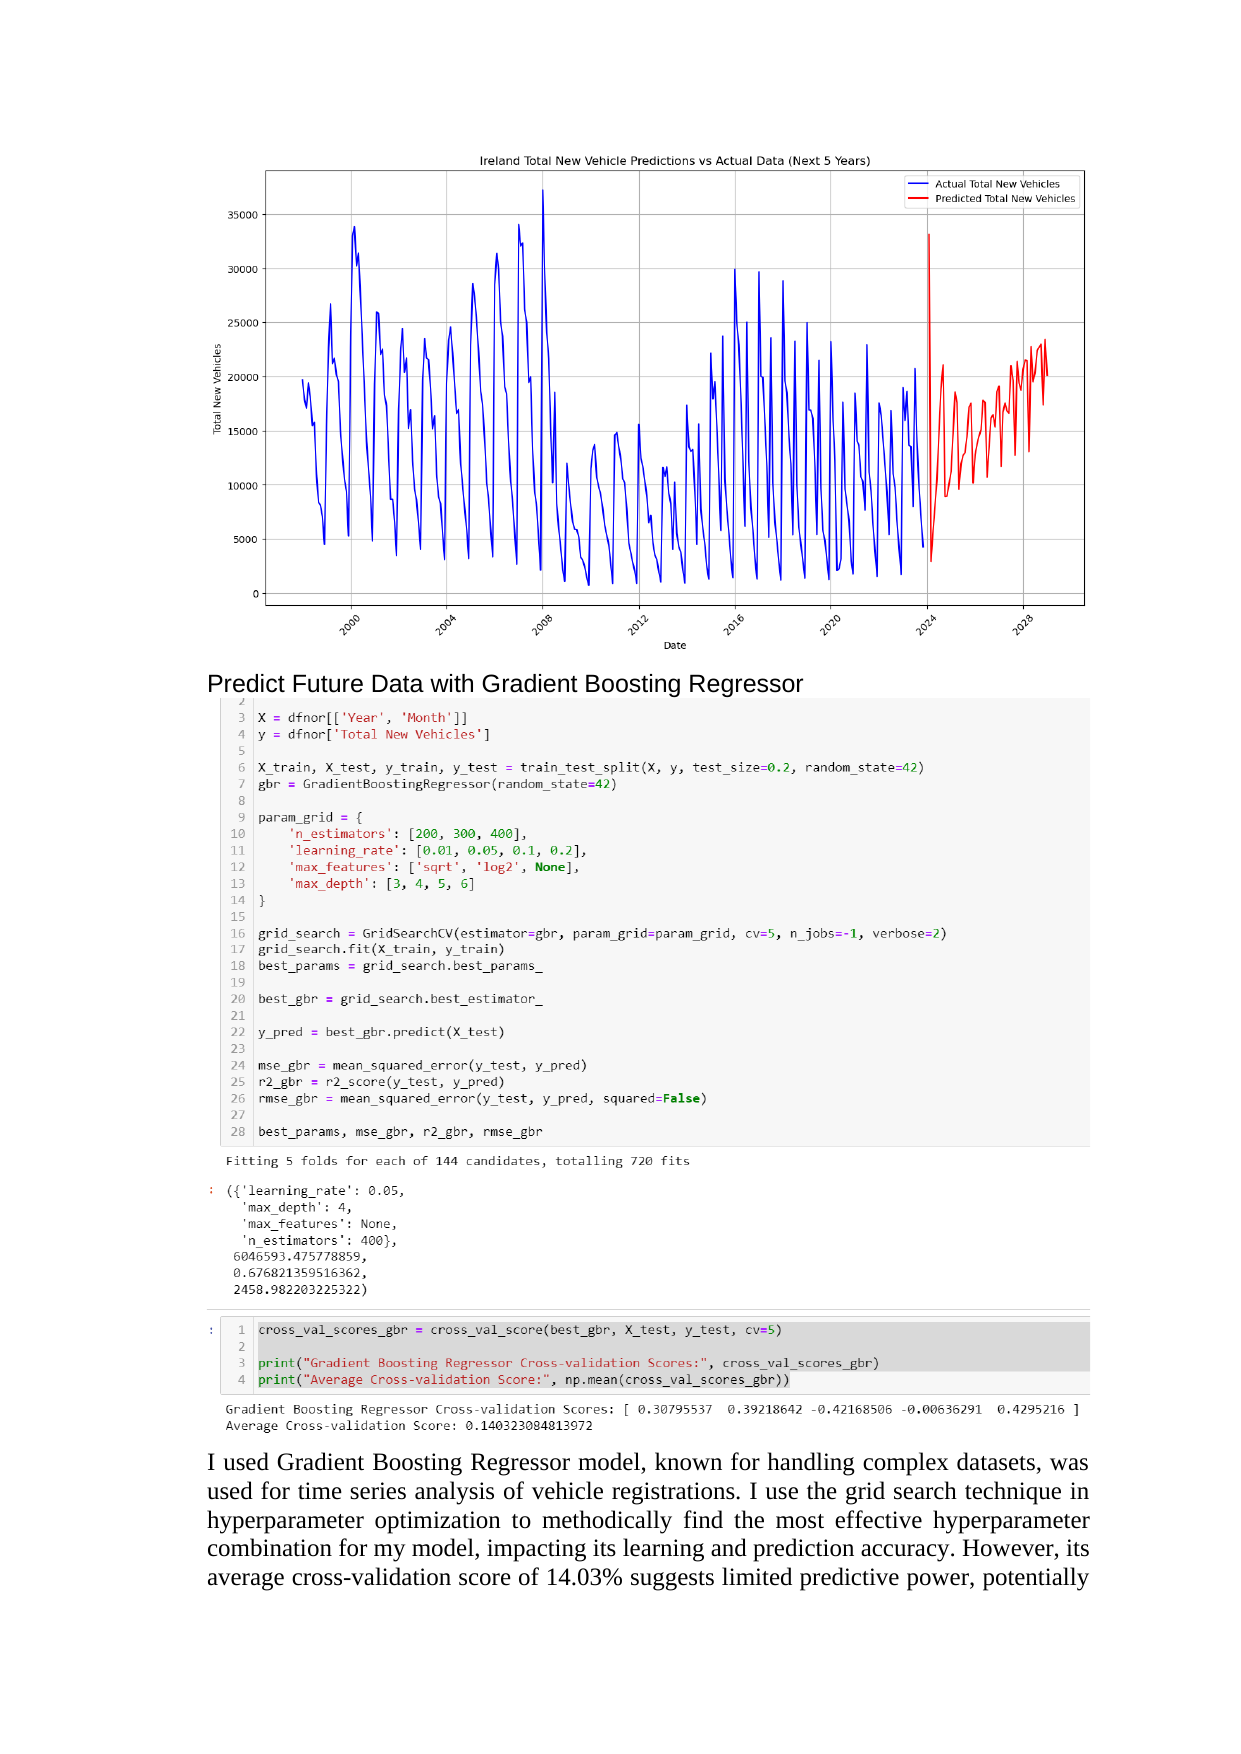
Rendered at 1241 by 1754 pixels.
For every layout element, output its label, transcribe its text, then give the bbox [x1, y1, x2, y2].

subtitle Predict Future Data with Gradient Boosting Regressor [207, 669, 1090, 698]
picture [206, 150, 1091, 657]
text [207, 1447, 1090, 1591]
picture [206, 698, 1091, 1439]
